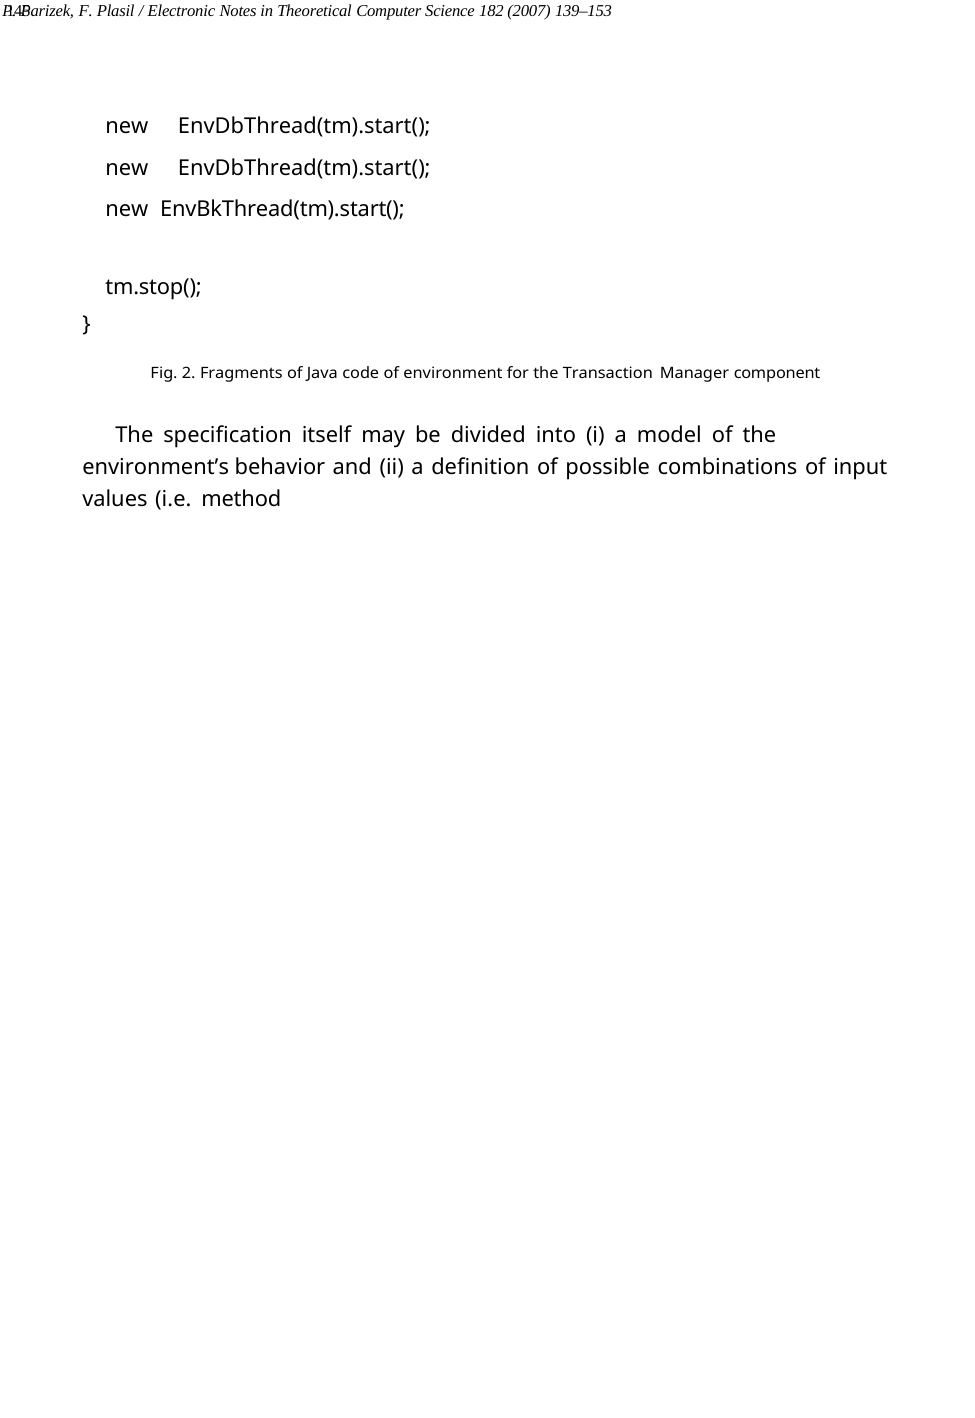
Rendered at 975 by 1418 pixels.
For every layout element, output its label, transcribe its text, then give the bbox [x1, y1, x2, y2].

text The specification itself may be divided into (i) a model of the environment’s behavior and (ii) a definition of possible combinations of input values (i.e. method [82, 419, 904, 513]
text } [82, 308, 904, 338]
text Fig. 2. Fragments of Java code of environment for the Transaction Manager component [150, 362, 904, 383]
text new EnvDbThread(tm).start(); new EnvDbThread(tm).start(); new EnvBkThread(tm).start(); [105, 110, 431, 222]
text tm.stop(); [105, 271, 904, 300]
